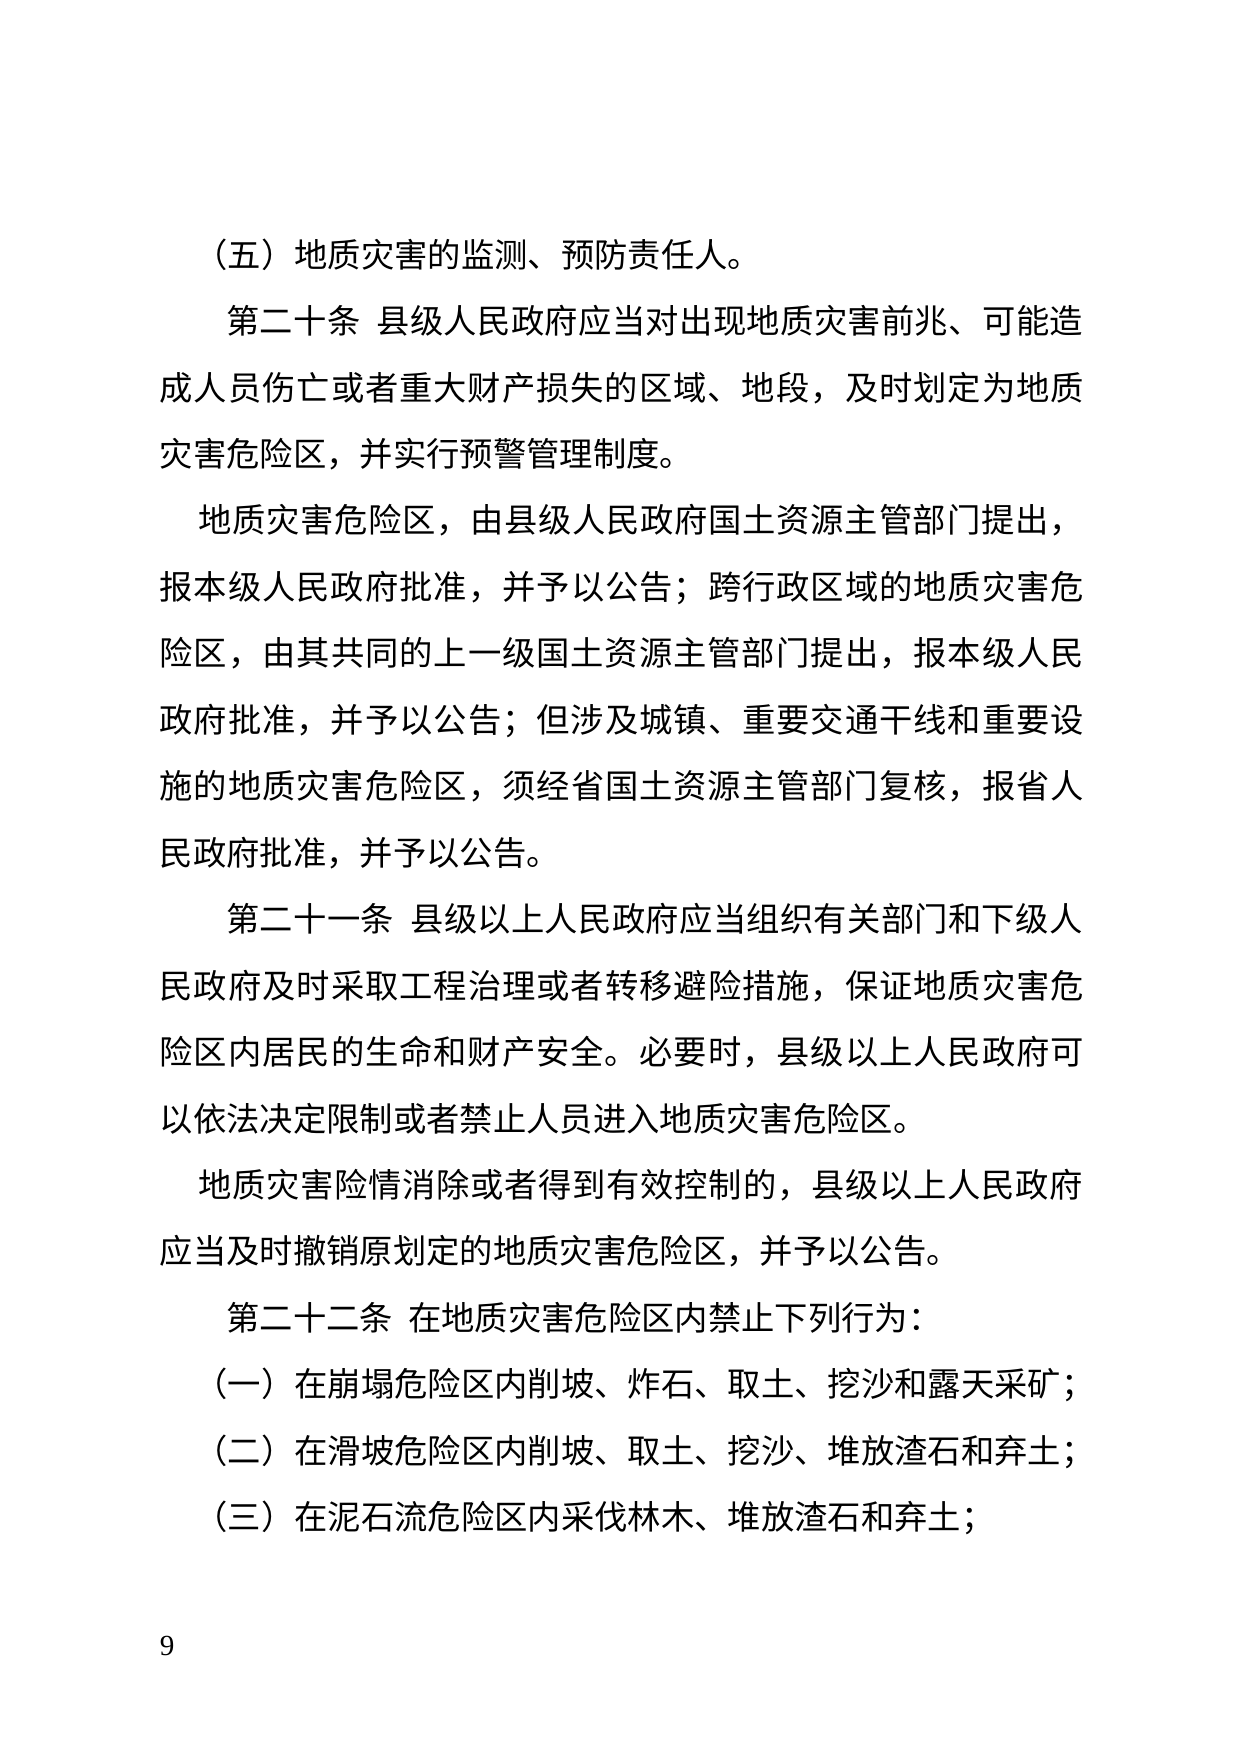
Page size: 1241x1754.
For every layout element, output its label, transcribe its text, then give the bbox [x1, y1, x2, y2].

text （五）地质灾害的监测、预防责任人。 [159, 219, 1084, 286]
text 第二十条 县级人民政府应当对出现地质灾害前兆、可能造成人员伤亡或者重大财产损失的区域、地段，及时划定为地质灾害危险区，并实行预警管理制度。 [159, 286, 1084, 485]
text （一）在崩塌危险区内削坡、炸石、取土、挖沙和露天采矿； [159, 1349, 1084, 1416]
text （三）在泥石流危险区内采伐林木、堆放渣石和弃土； [159, 1482, 1084, 1548]
text 第二十一条 县级以上人民政府应当组织有关部门和下级人民政府及时采取工程治理或者转移避险措施，保证地质灾害危险区内居民的生命和财产安全。必要时，县级以上人民政府可以依法决定限制或者禁止人员进入地质灾害危险区。 [159, 884, 1084, 1150]
text （二）在滑坡危险区内削坡、取土、挖沙、堆放渣石和弃土； [159, 1416, 1084, 1482]
text 地质灾害危险区，由县级人民政府国土资源主管部门提出，报本级人民政府批准，并予以公告；跨行政区域的地质灾害危险区，由其共同的上一级国土资源主管部门提出，报本级人民政府批准，并予以公告；但涉及城镇、重要交通干线和重要设施的地质灾害危险区，须经省国土资源主管部门复核，报省人民政府批准，并予以公告。 [159, 485, 1084, 884]
text 第二十二条 在地质灾害危险区内禁止下列行为： [159, 1283, 1084, 1349]
text 地质灾害险情消除或者得到有效控制的，县级以上人民政府应当及时撤销原划定的地质灾害危险区，并予以公告。 [159, 1150, 1084, 1283]
